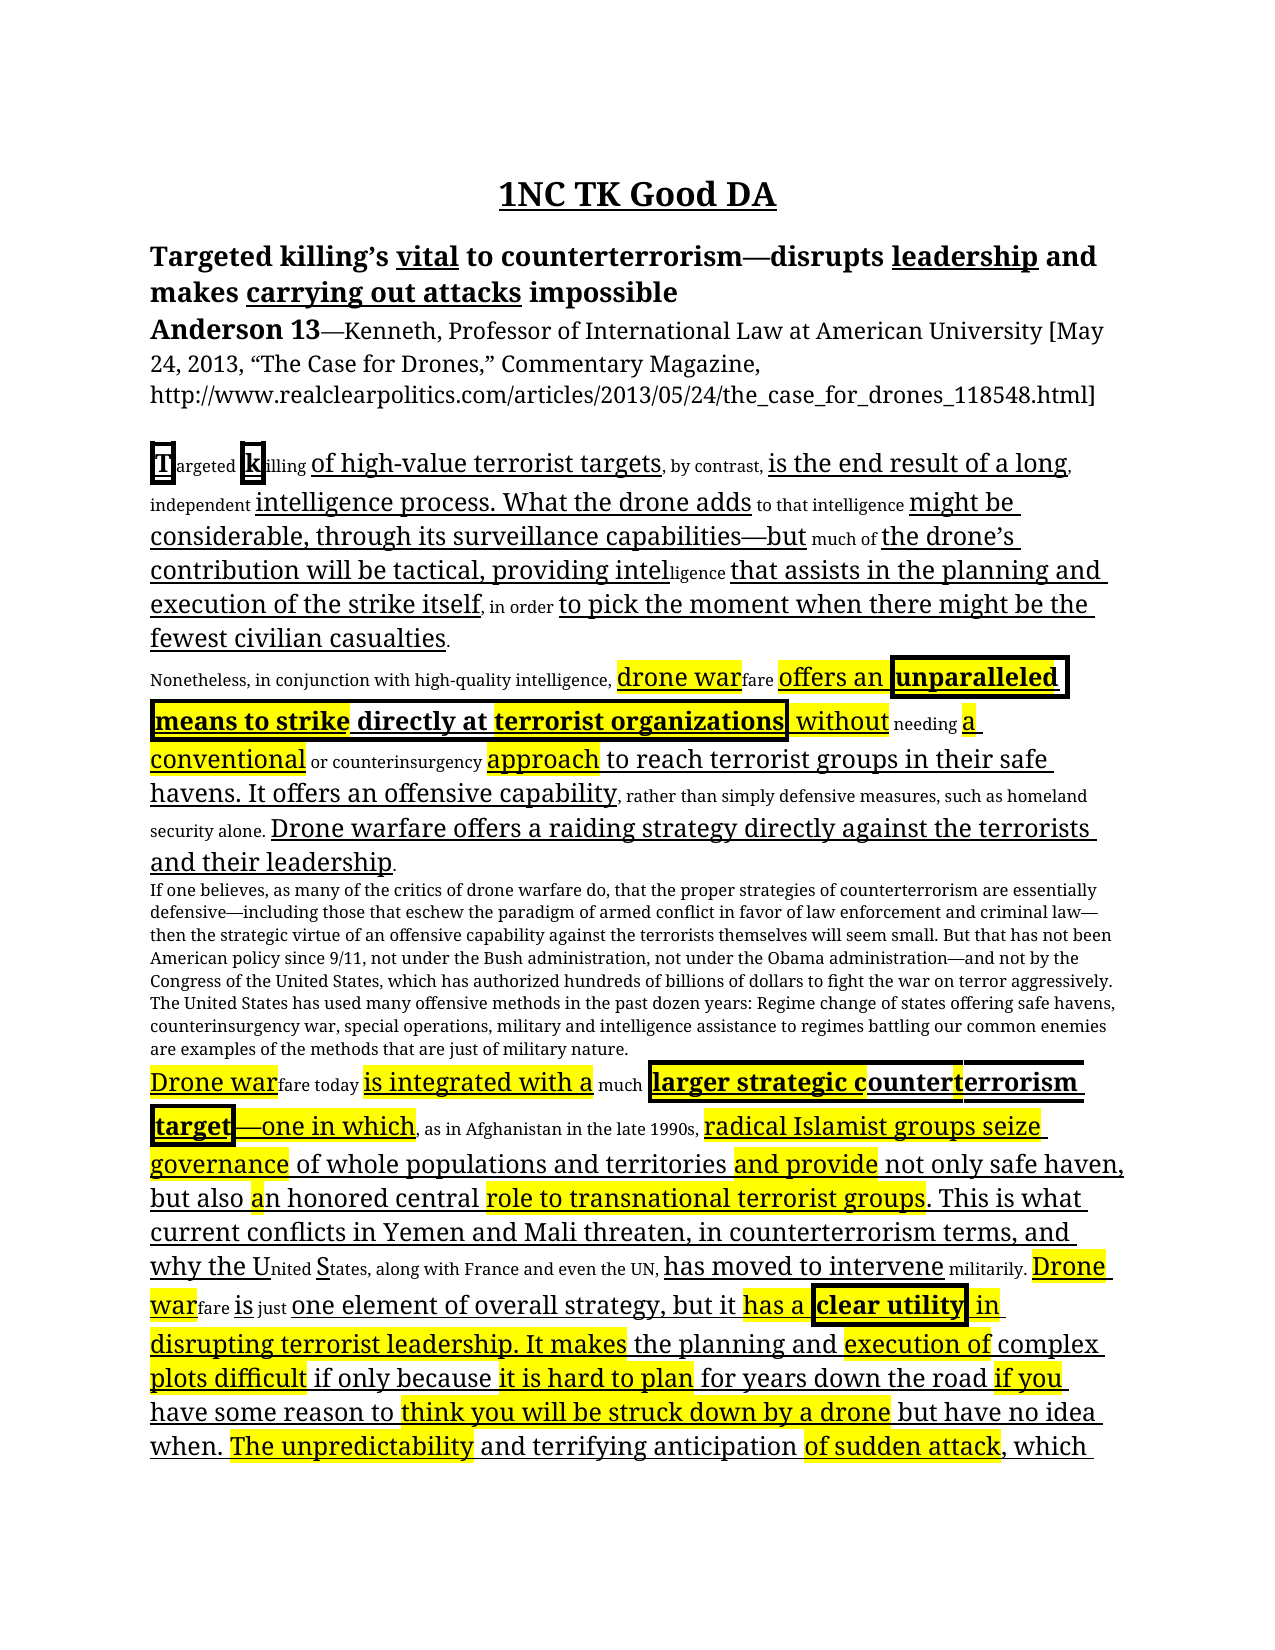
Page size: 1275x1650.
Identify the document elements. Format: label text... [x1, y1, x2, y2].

subtitle 1NC TK Good DA [150, 171, 1125, 216]
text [150, 1060, 1125, 1463]
subtitle Targeted killing’s vital to counterterrorism—disrupts leadership and makes carrying out attacks impossible [150, 237, 1125, 311]
text Nonetheless, in conjunction with high-quality intelligence, drone warfare offers an unparalleled means to strike directly at terrorist organizations without needing a conventional or counterinsurgency approach to reach terrorist groups in their safe havens. It offers an offensive capability, rather than simply defensive measures, such as homeland security alone. Drone warfare offers a raiding strategy directly against the terrorists and their leadership. [150, 655, 1125, 878]
text If one believes, as many of the critics of drone warfare do, that the proper strategies of counterterrorism are essentially defensive—including those that eschew the paradigm of armed conflict in favor of law enforcement and criminal law—then the strategic virtue of an offensive capability against the terrorists themselves will seem small. But that has not been American policy since 9/11, not under the Bush administration, not under the Obama administration—and not by the Congress of the United States, which has authorized hundreds of billions of dollars to fight the war on terror aggressively. The United States has used many offensive methods in the past dozen years: Regime change of states offering safe havens, counterinsurgency war, special operations, military and intelligence assistance to regimes battling our common enemies are examples of the methods that are just of military nature. [150, 878, 1125, 1060]
text Anderson 13—Kenneth, Professor of International Law at American University [May 24, 2013, “The Case for Drones,” Commentary Magazine, http://www.realclearpolitics.com/articles/2013/05/24/the_case_for_drones_118548.html] [150, 311, 1125, 410]
text Targeted killing of high-value terrorist targets, by contrast, is the end result of a long, independent intelligence process. What the drone adds to that intelligence might be considerable, through its surveillance capabilities—but much of the drone’s contribution will be tactical, providing intelligence that assists in the planning and execution of the strike itself, in order to pick the moment when there might be the fewest civilian casualties. [150, 441, 1125, 655]
